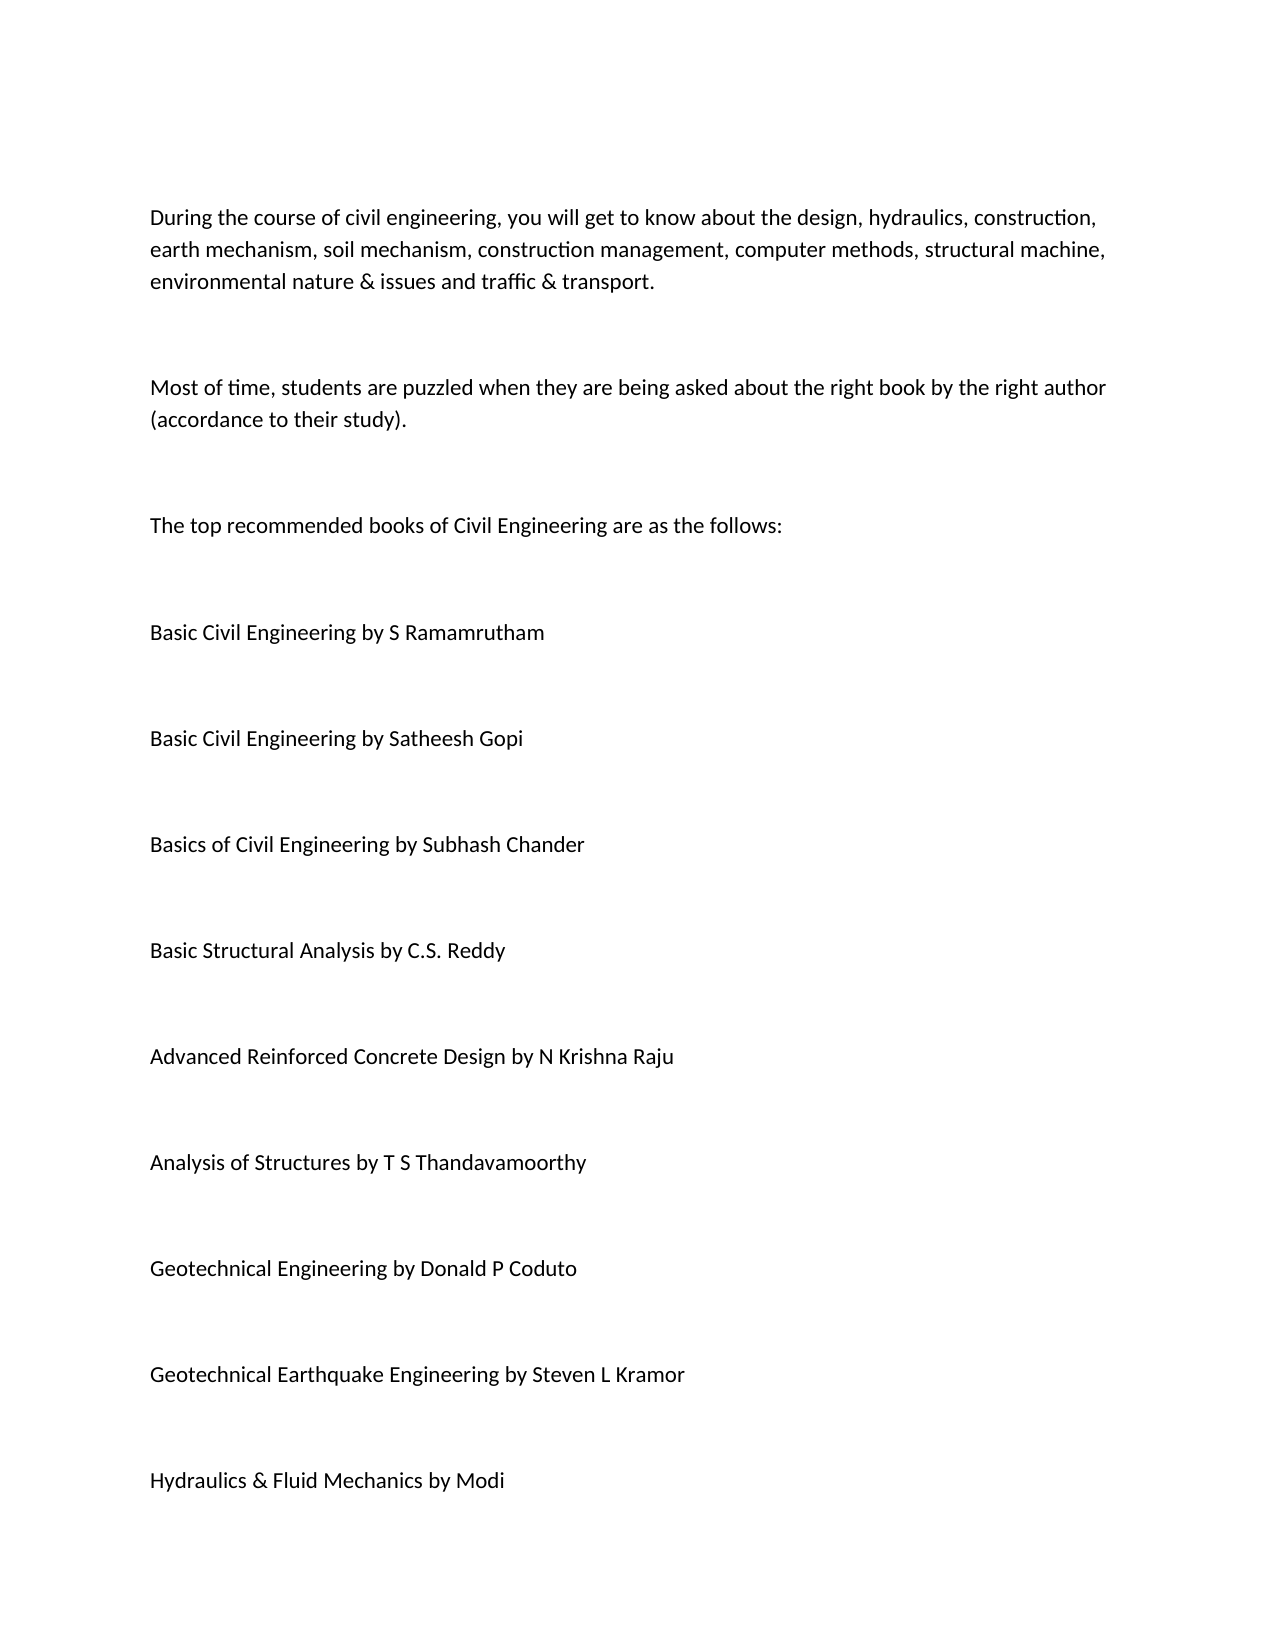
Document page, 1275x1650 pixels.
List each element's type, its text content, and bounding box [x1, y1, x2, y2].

text Geotechnical Engineering by Donald P Coduto [150, 1254, 1125, 1282]
text Basic Civil Engineering by S Ramamrutham [150, 618, 1125, 646]
text Geotechnical Earthquake Engineering by Steven L Kramor [150, 1360, 1125, 1388]
text Advanced Reinforced Concrete Design by N Krishna Raju [150, 1042, 1125, 1070]
text Basic Structural Analysis by C.S. Reddy [150, 936, 1125, 964]
text Basics of Civil Engineering by Subhash Chander [150, 830, 1125, 858]
text The top recommended books of Civil Engineering are as the follows: [150, 512, 1125, 540]
text Analysis of Structures by T S Thandavamoorthy [150, 1148, 1125, 1176]
text Hydraulics & Fluid Mechanics by Modi [150, 1466, 1125, 1494]
text During the course of civil engineering, you will get to know about the design, hydraulics, construction, earth mechanism, soil mechanism, construction management, computer methods, structural machine, environmental nature & issues and traffic & transport. [150, 203, 1125, 295]
text Most of time, students are puzzled when they are being asked about the right book by the right author (accordance to their study). [150, 373, 1125, 434]
text Basic Civil Engineering by Satheesh Gopi [150, 724, 1125, 752]
